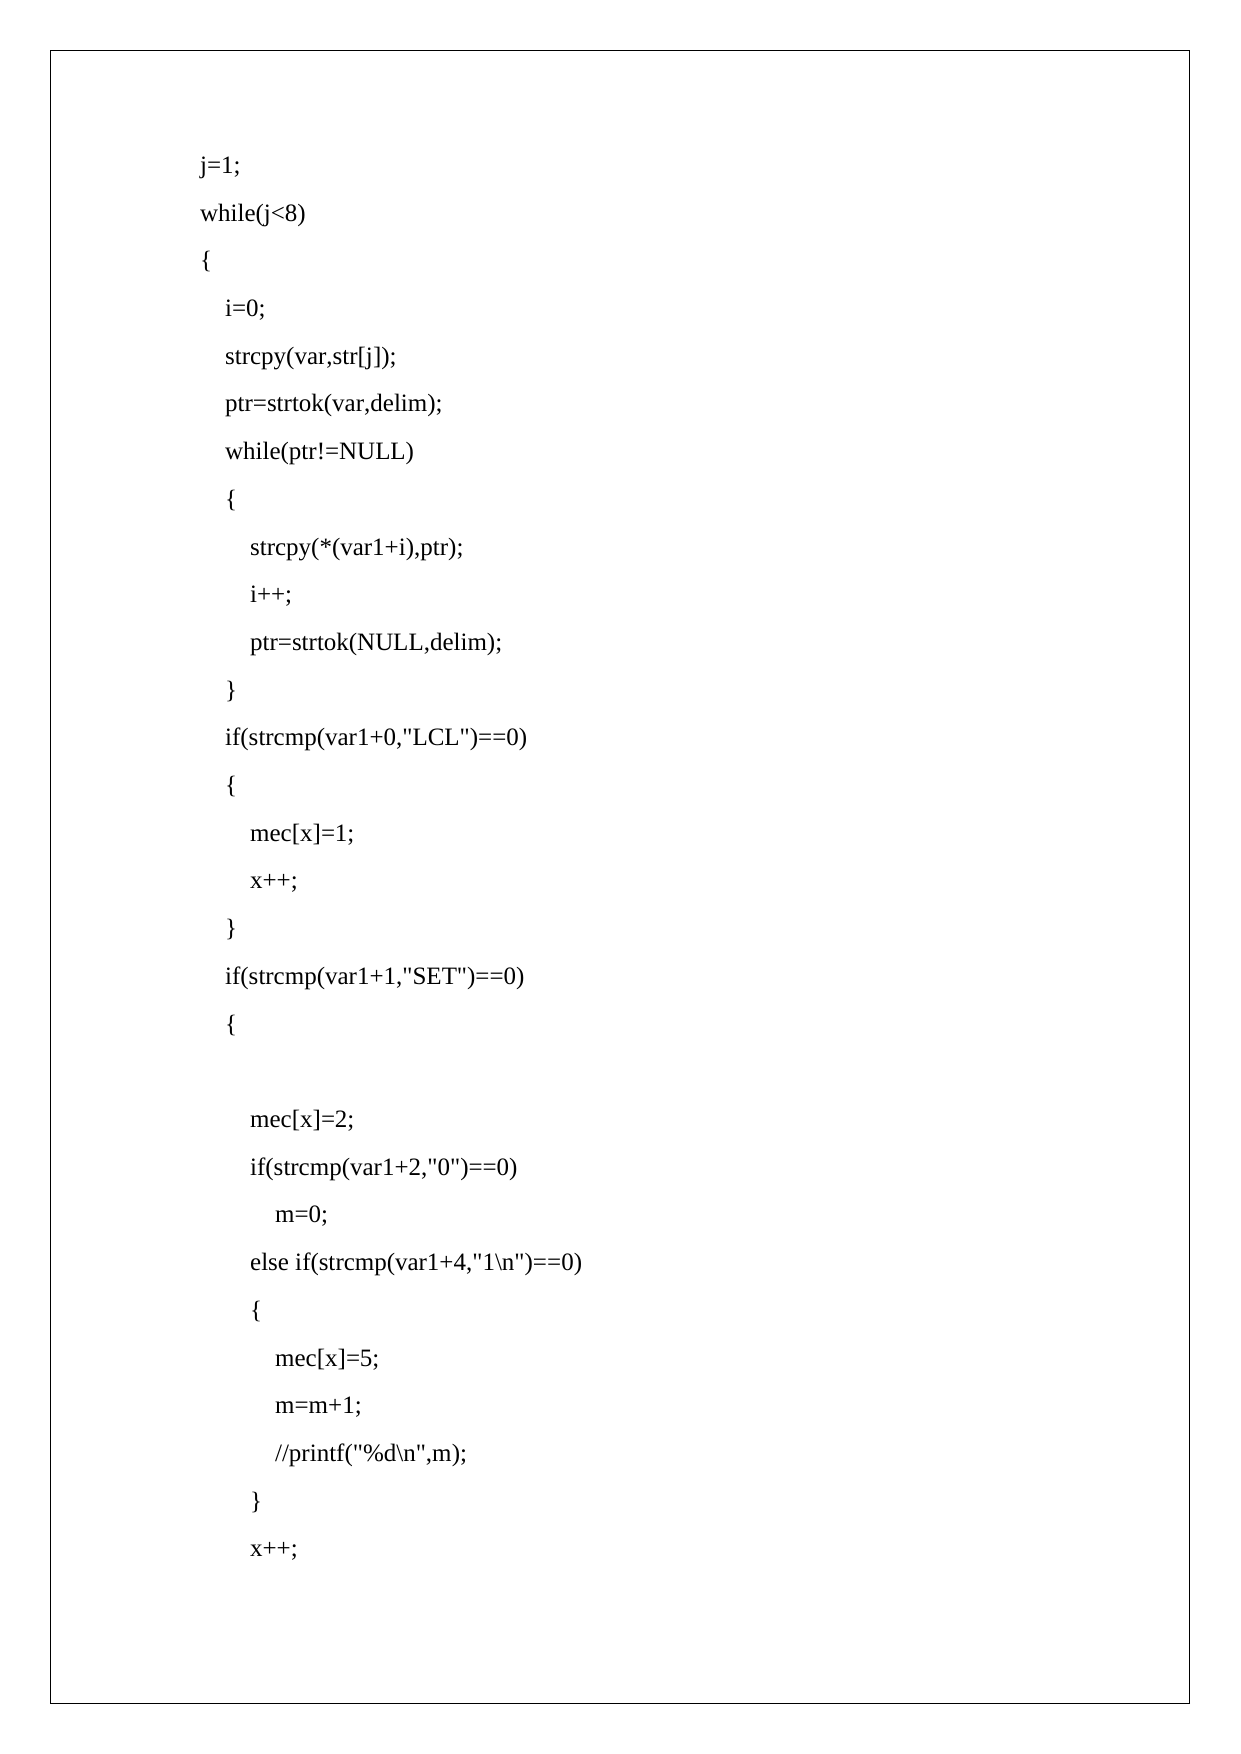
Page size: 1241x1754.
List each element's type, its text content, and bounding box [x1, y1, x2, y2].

text { [150, 770, 1090, 799]
text while(j<8) [150, 198, 1090, 226]
text ptr=strtok(var,delim); [150, 388, 1090, 417]
text while(ptr!=NULL) [150, 436, 1090, 465]
text mec[x]=1; [150, 818, 1090, 847]
text { [150, 484, 1090, 513]
text if(strcmp(var1+0,"LCL")==0) [150, 722, 1090, 751]
text strcpy(var,str[j]); [150, 341, 1090, 369]
text } [150, 1486, 1090, 1514]
text { [150, 245, 1090, 274]
text i=0; [150, 293, 1090, 322]
text x++; [150, 866, 1090, 894]
text mec[x]=2; [150, 1104, 1090, 1133]
text mec[x]=5; [150, 1343, 1090, 1371]
text if(strcmp(var1+1,"SET")==0) [150, 961, 1090, 990]
text { [150, 1295, 1090, 1324]
text ptr=strtok(NULL,delim); [150, 627, 1090, 656]
text else if(strcmp(var1+4,"1\n")==0) [150, 1247, 1090, 1276]
text //printf("%d\n",m); [150, 1438, 1090, 1467]
text m=0; [150, 1199, 1090, 1228]
text { [150, 1009, 1090, 1037]
text j=1; [150, 150, 1090, 179]
text strcpy(*(var1+i),ptr); [150, 532, 1090, 560]
text m=m+1; [150, 1390, 1090, 1419]
text i++; [150, 579, 1090, 608]
text } [150, 913, 1090, 942]
text } [150, 675, 1090, 703]
text x++; [150, 1533, 1090, 1562]
text if(strcmp(var1+2,"0")==0) [150, 1152, 1090, 1181]
